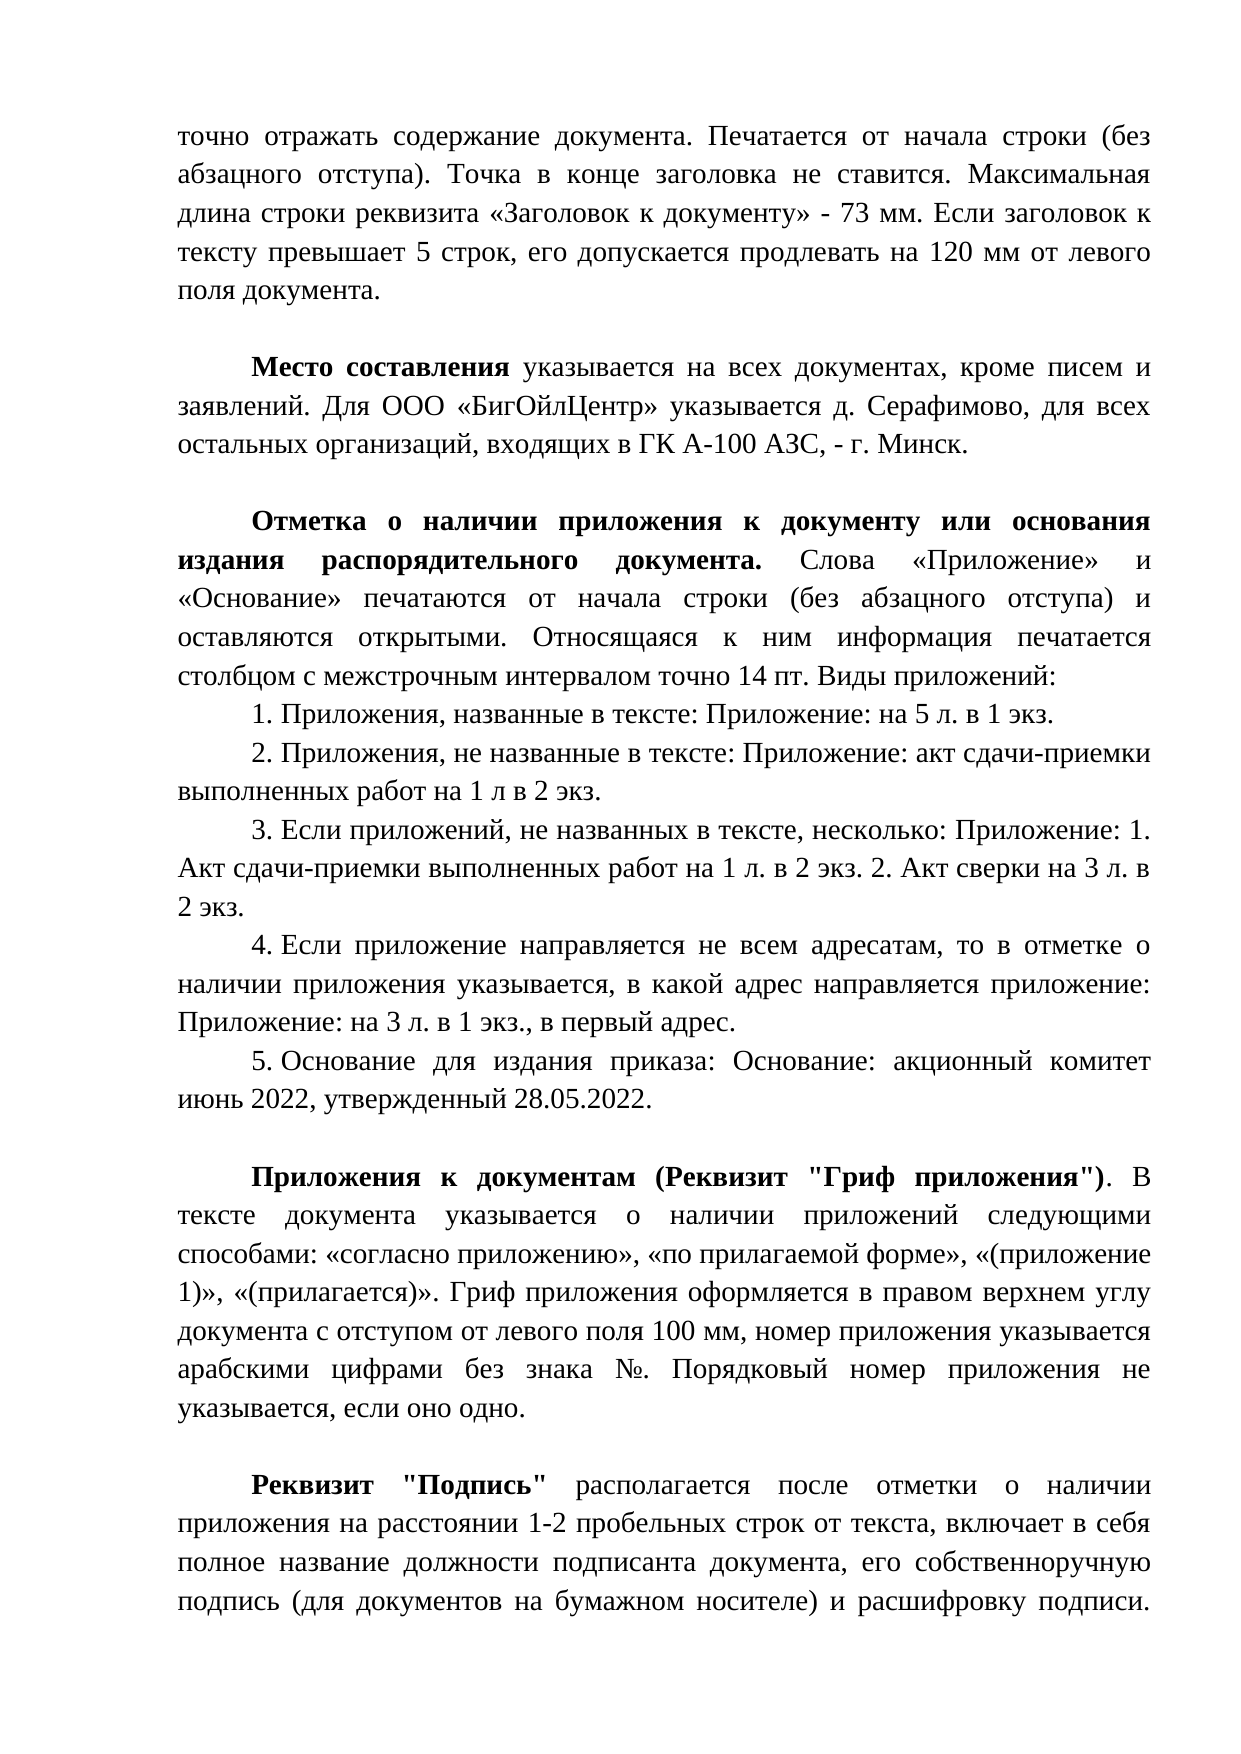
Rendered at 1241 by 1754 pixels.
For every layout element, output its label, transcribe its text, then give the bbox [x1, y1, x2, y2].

text Место составления указывается на всех документах, кроме писем и заявлений. Для ООО «БигОйлЦентр» указывается д. Серафимово, для всех остальных организаций, входящих в ГК А-100 АЗС, - г. Минск. [177, 349, 1152, 460]
list Если приложений, не названных в тексте, несколько: Приложение: 1. Акт сдачи-приемки выполненных работ на 1 л. в 2 экз. 2. Акт сверки на 3 л. в 2 экз. [177, 812, 1152, 922]
text Приложения к документам (Реквизит "Гриф приложения"). В тексте документа указывается о наличии приложений следующими способами: «согласно приложению», «по прилагаемой форме», «(приложение 1)», «(прилагается)». Гриф приложения оформляется в правом верхнем углу документа с отступом от левого поля 100 мм, номер приложения указывается арабскими цифрами без знака №. Порядковый номер приложения не указывается, если оно одно. [177, 1159, 1152, 1423]
list Приложения, названные в тексте: Приложение: на 5 л. в 1 экз. [177, 696, 1152, 730]
list Приложения, не названные в тексте: Приложение: акт сдачи-приемки выполненных работ на 1 л в 2 экз. [177, 735, 1152, 807]
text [177, 118, 1152, 306]
text Отметка о наличии приложения к документу или основания издания распорядительного документа. Слова «Приложение» и «Основание» печатаются от начала строки (без абзацного отступа) и оставляются открытыми. Относящаяся к ним информация печатается столбцом с межстрочным интервалом точно 14 пт. Виды приложений: [177, 503, 1152, 691]
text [177, 1467, 1152, 1616]
list Основание для издания приказа: Основание: акционный комитет июнь 2022, утвержденный 28.05.2022. [177, 1043, 1152, 1115]
list Если приложение направляется не всем адресатам, то в отметке о наличии приложения указывается, в какой адрес направляется приложение: Приложение: на 3 л. в 1 экз., в первый адрес. [177, 927, 1152, 1038]
